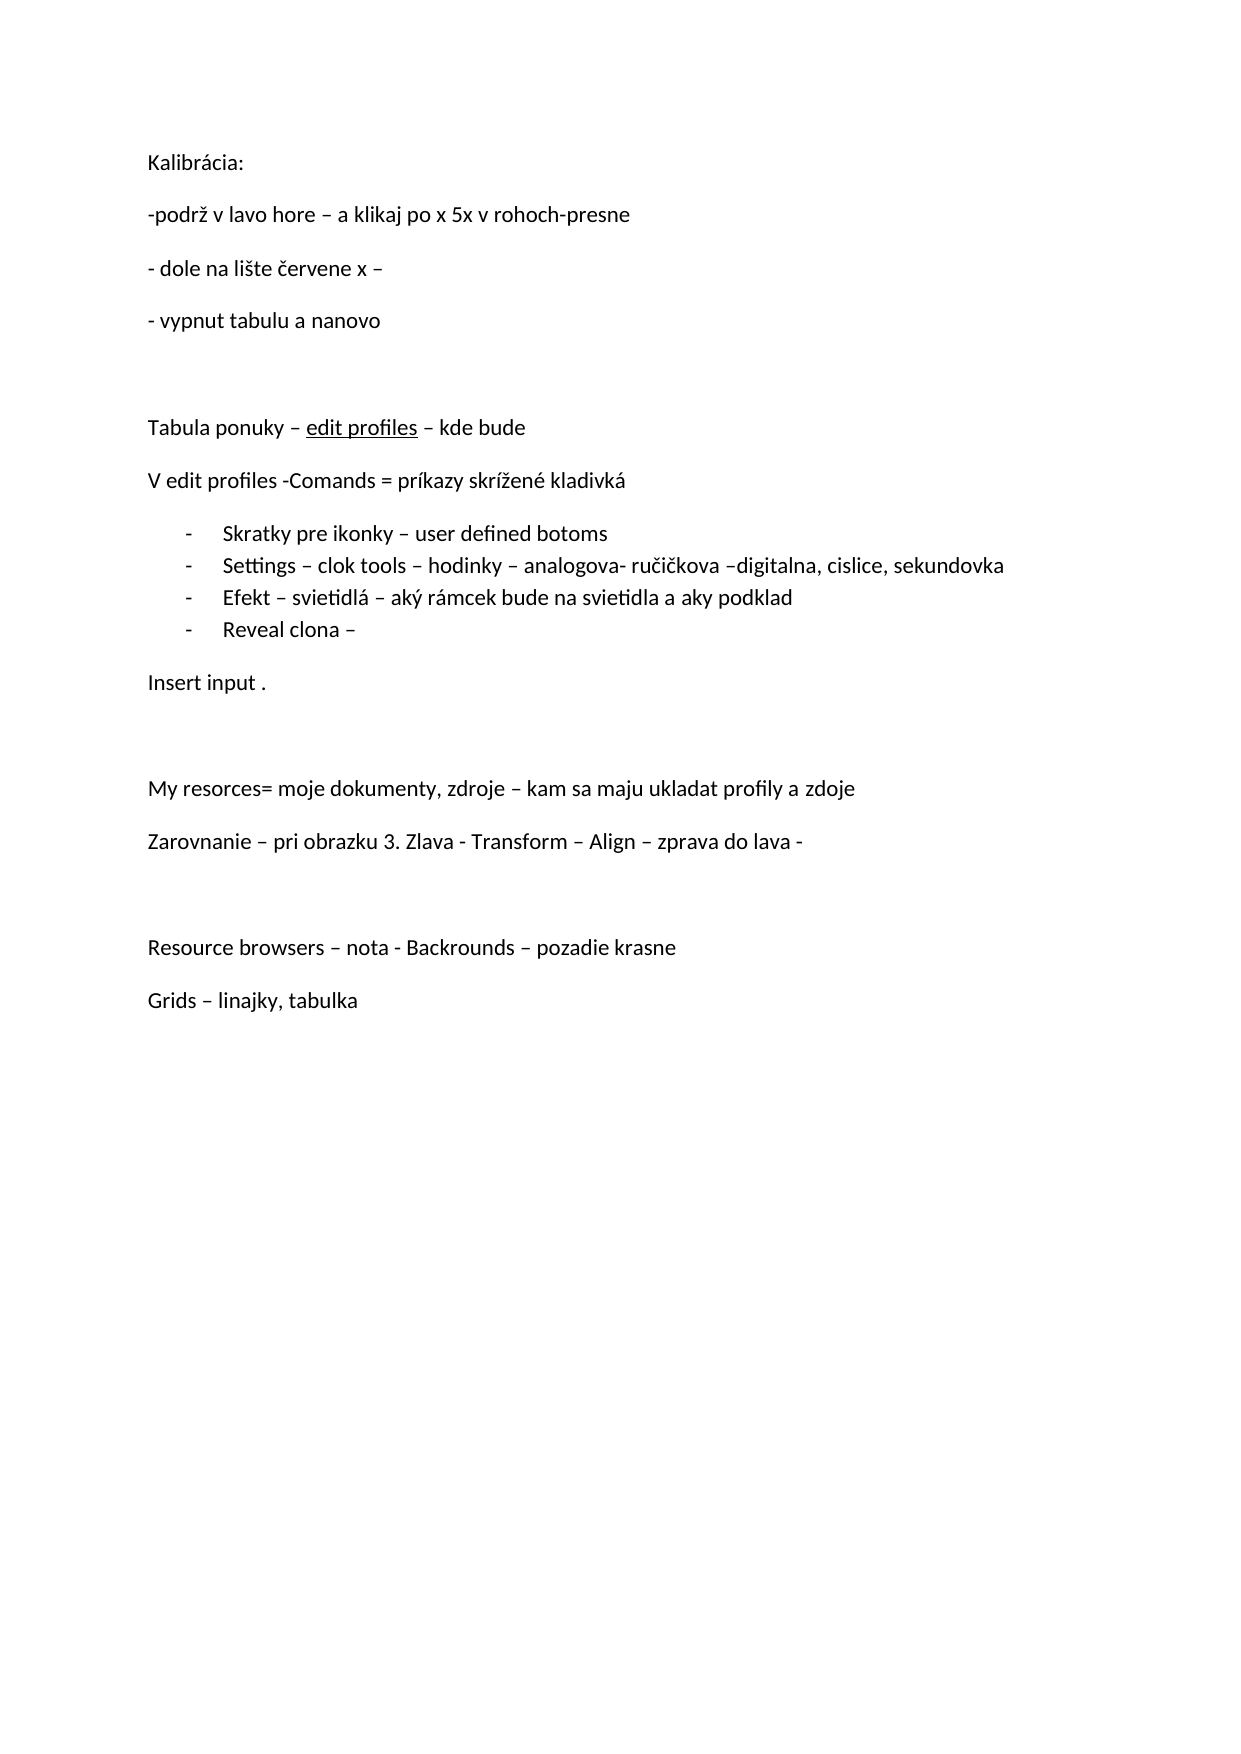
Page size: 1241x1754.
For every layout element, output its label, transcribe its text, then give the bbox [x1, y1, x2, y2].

text Grids – linajky, tabulka [148, 986, 1093, 1014]
text My resorces= moje dokumenty, zdroje – kam sa maju ukladat profily a zdoje [148, 774, 1093, 802]
text -podrž v lavo hore – a klikaj po x 5x v rohoch-presne [148, 201, 1093, 229]
text V edit profiles -Comands = príkazy skrížené kladivká [148, 466, 1093, 494]
list Efekt – svietidlá – aký rámcek bude na svietidla a aky podklad [185, 583, 1093, 611]
text Kalibrácia: [148, 148, 1093, 176]
text Tabula ponuky – edit profiles – kde bude [148, 413, 1093, 441]
list Skratky pre ikonky – user defined botoms [185, 519, 1093, 547]
text - dole na lište červene x – [148, 254, 1093, 282]
list Reveal clona – [185, 615, 1093, 643]
text Zarovnanie – pri obrazku 3. Zlava - Transform – Align – zprava do lava - [148, 827, 1093, 855]
text - vypnut tabulu a nanovo [148, 307, 1093, 335]
text Resource browsers – nota - Backrounds – pozadie krasne [148, 933, 1093, 961]
text Insert input . [148, 668, 1093, 696]
list Settings – clok tools – hodinky – analogova- ručičkova –digitalna, cislice, sekundovka [185, 551, 1093, 579]
